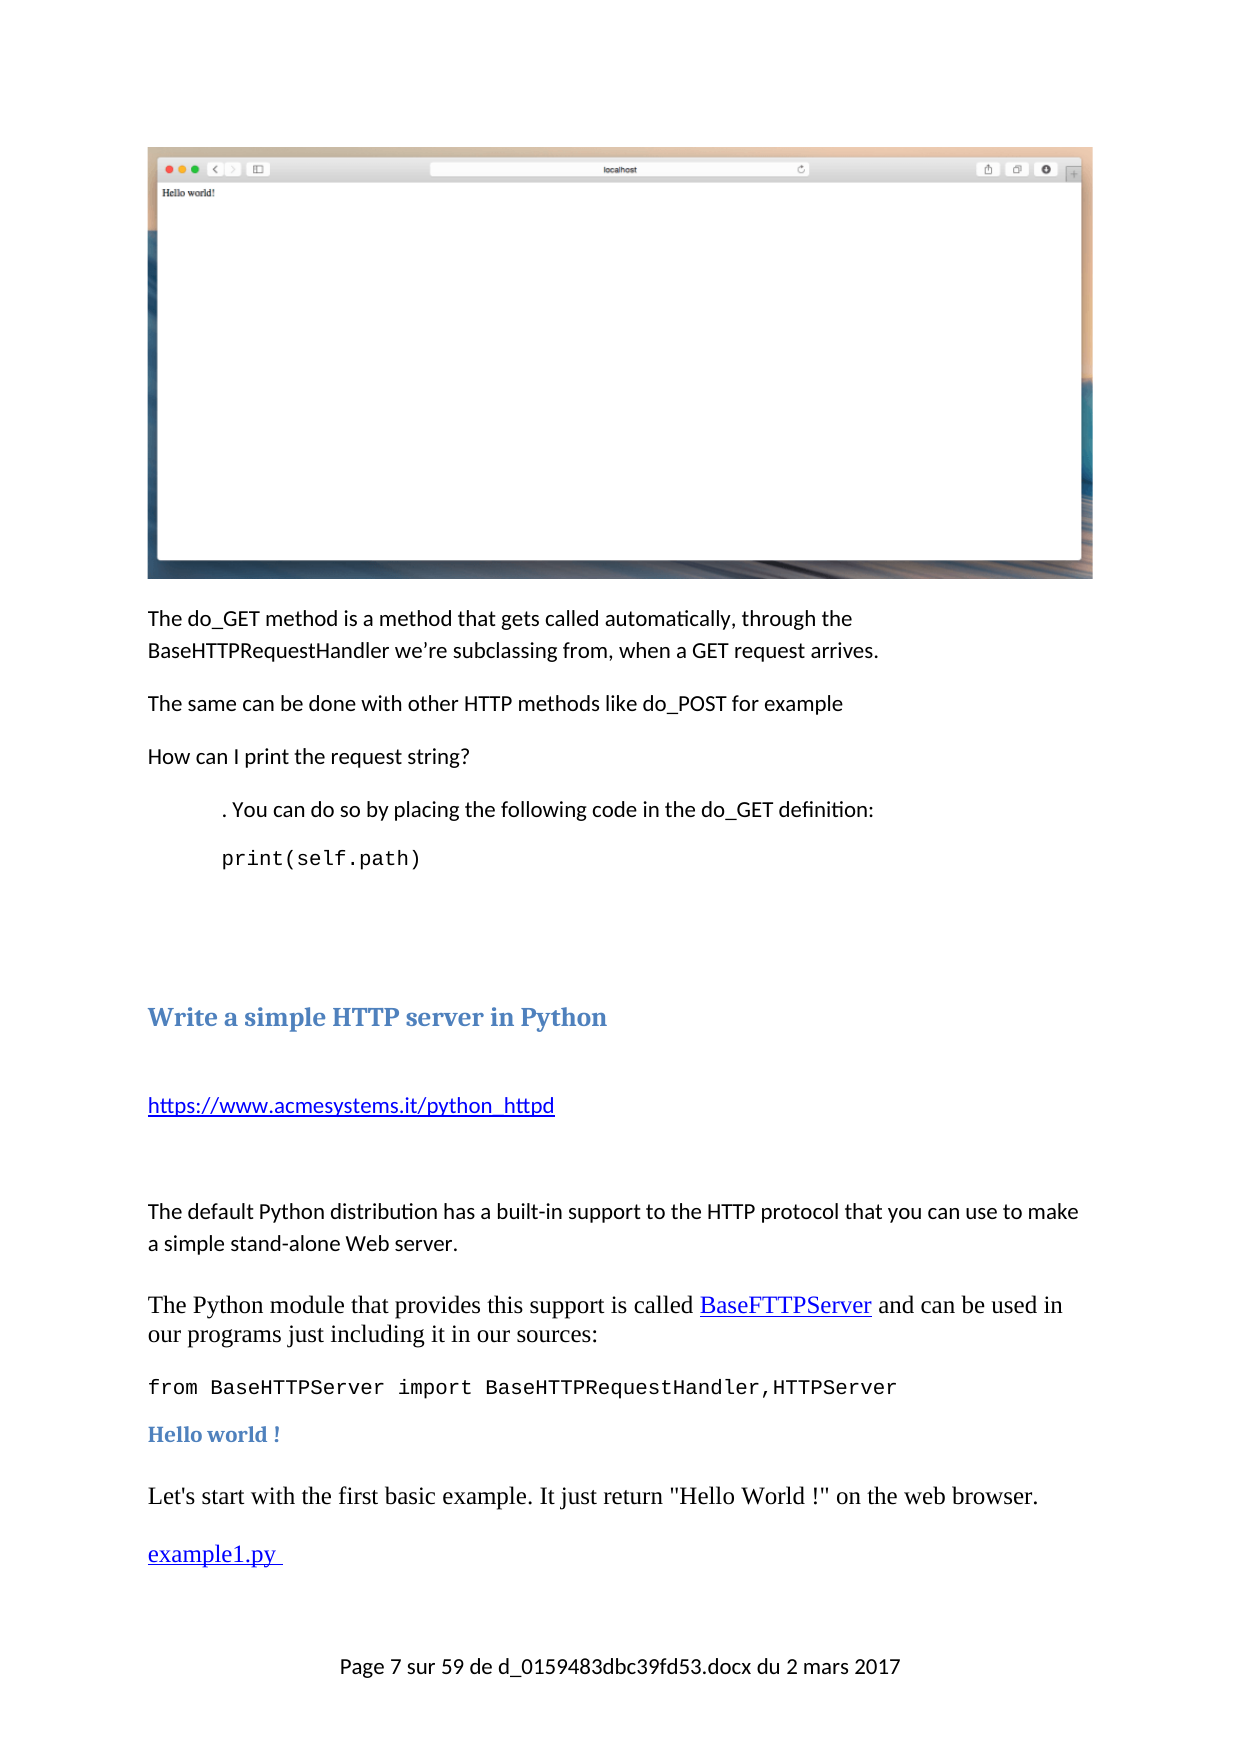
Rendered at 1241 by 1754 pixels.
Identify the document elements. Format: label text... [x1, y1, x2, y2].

text print(self.path) [221, 848, 1093, 872]
text The do_GET method is a method that gets called automatically, through the BaseHTTPRequestHandler we’re subclassing from, when a GET request arrives. [148, 604, 1093, 664]
picture [147, 147, 1093, 579]
subtitle Write a simple HTTP server in Python [148, 1002, 1093, 1033]
text How can I print the request string? [148, 742, 1093, 770]
text https://www.acmesystems.it/python_httpd [148, 1091, 1093, 1119]
text Let's start with the first basic example. It just return "Hello World !" on the web browser. [148, 1481, 1093, 1510]
text The default Python distribution has a built-in support to the HTTP protocol that you can use to make a simple stand-alone Web server. [148, 1197, 1093, 1257]
text The Python module that provides this support is called BaseFTTPServer and can be used in our programs just including it in our sources: [148, 1291, 1093, 1348]
subtitle Hello world ! [148, 1422, 1093, 1448]
text example1.py [148, 1539, 1093, 1568]
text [148, 1377, 1093, 1401]
text . You can do so by placing the following code in the do_GET definition: [221, 795, 1093, 823]
text The same can be done with other HTTP methods like do_POST for example [148, 689, 1093, 717]
